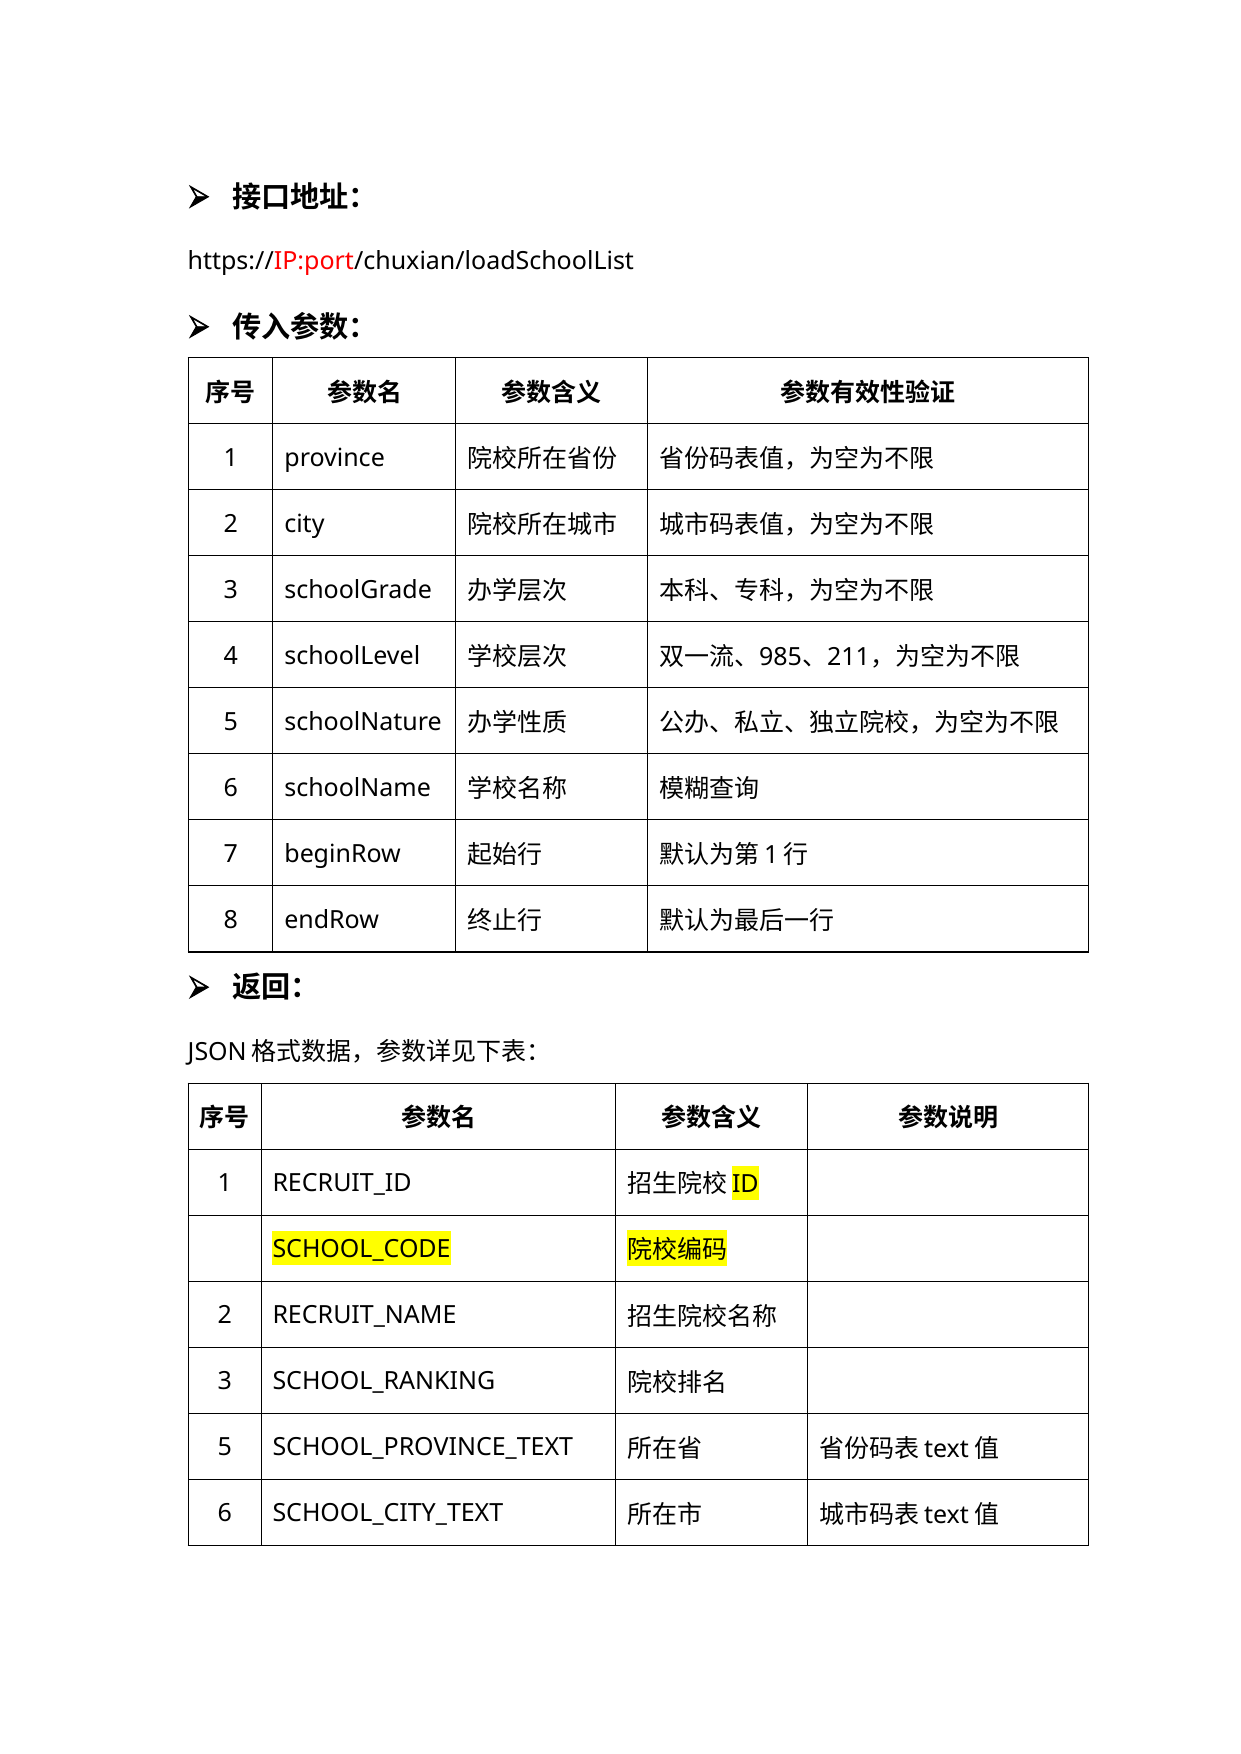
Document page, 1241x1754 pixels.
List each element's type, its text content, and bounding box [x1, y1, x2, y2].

table_header 参数含义 [616, 1084, 807, 1148]
table_cell schoolLevel [273, 622, 455, 687]
table_header 序号 [189, 1084, 261, 1148]
table_cell 8 [189, 886, 272, 951]
text JSON格式数据，参数详见下表： [187, 1017, 1053, 1082]
table_cell 城市码表text值 [808, 1480, 1088, 1545]
table_cell [808, 1150, 1088, 1214]
table_header 参数说明 [808, 1084, 1088, 1148]
table_cell 4 [189, 622, 272, 687]
table_cell schoolNature [273, 688, 455, 753]
table_cell 院校所在城市 [456, 490, 647, 555]
table_cell 默认为第1行 [648, 820, 1088, 885]
table_cell 1 [189, 424, 272, 489]
table_cell 招生院校名称 [616, 1282, 807, 1347]
table_cell 公办、私立、独立院校，为空为不限 [648, 688, 1088, 753]
table_cell [189, 1216, 261, 1281]
table_cell 学校层次 [456, 622, 647, 687]
table_cell city [273, 490, 455, 555]
table_cell 省份码表值，为空为不限 [648, 424, 1088, 489]
table_cell 3 [189, 1348, 261, 1413]
list 接口地址： [187, 162, 1053, 227]
table_cell 所在市 [616, 1480, 807, 1545]
table_cell 学校名称 [456, 754, 647, 819]
table_cell 模糊查询 [648, 754, 1088, 819]
table_cell 5 [189, 1414, 261, 1479]
text https://IP:port/chuxian/loadSchoolList [187, 227, 1053, 292]
table_cell 办学层次 [456, 556, 647, 621]
table_cell 双一流、985、211，为空为不限 [648, 622, 1088, 687]
table_cell 7 [189, 820, 272, 885]
table_cell 招生院校ID [616, 1150, 807, 1214]
table_cell SCHOOL_CITY_TEXT [262, 1480, 615, 1545]
table_header 参数有效性验证 [648, 358, 1088, 423]
table_cell 城市码表值，为空为不限 [648, 490, 1088, 555]
table_cell SCHOOL_PROVINCE_TEXT [262, 1414, 615, 1479]
table_cell 6 [189, 754, 272, 819]
list 返回： [187, 952, 1053, 1017]
table_cell beginRow [273, 820, 455, 885]
table_cell schoolName [273, 754, 455, 819]
table_cell 2 [189, 1282, 261, 1347]
table_cell 所在省 [616, 1414, 807, 1479]
table_header 参数含义 [456, 358, 647, 423]
table_cell 6 [189, 1480, 261, 1545]
table_cell 1 [189, 1150, 261, 1214]
table_cell 3 [189, 556, 272, 621]
table_header 序号 [189, 358, 272, 423]
table_cell [808, 1282, 1088, 1347]
table_cell 默认为最后一行 [648, 886, 1088, 951]
table_cell 院校编码 [616, 1216, 807, 1281]
table_cell province [273, 424, 455, 489]
table_header 参数名 [273, 358, 455, 423]
table_cell 2 [189, 490, 272, 555]
table_cell 院校所在省份 [456, 424, 647, 489]
table_cell 本科、专科，为空为不限 [648, 556, 1088, 621]
list 传入参数： [187, 292, 1053, 357]
table_cell [808, 1348, 1088, 1413]
table_cell 办学性质 [456, 688, 647, 753]
table_cell RECRUIT_ID [262, 1150, 615, 1214]
table_cell 起始行 [456, 820, 647, 885]
table_cell 终止行 [456, 886, 647, 951]
table_cell SCHOOL_RANKING [262, 1348, 615, 1413]
table_header 参数名 [262, 1084, 615, 1148]
table_cell SCHOOL_CODE [262, 1216, 615, 1281]
table_cell 院校排名 [616, 1348, 807, 1413]
table_cell [808, 1216, 1088, 1281]
table_cell 5 [189, 688, 272, 753]
table_cell RECRUIT_NAME [262, 1282, 615, 1347]
table_cell endRow [273, 886, 455, 951]
table_cell 省份码表text值 [808, 1414, 1088, 1479]
table_cell schoolGrade [273, 556, 455, 621]
